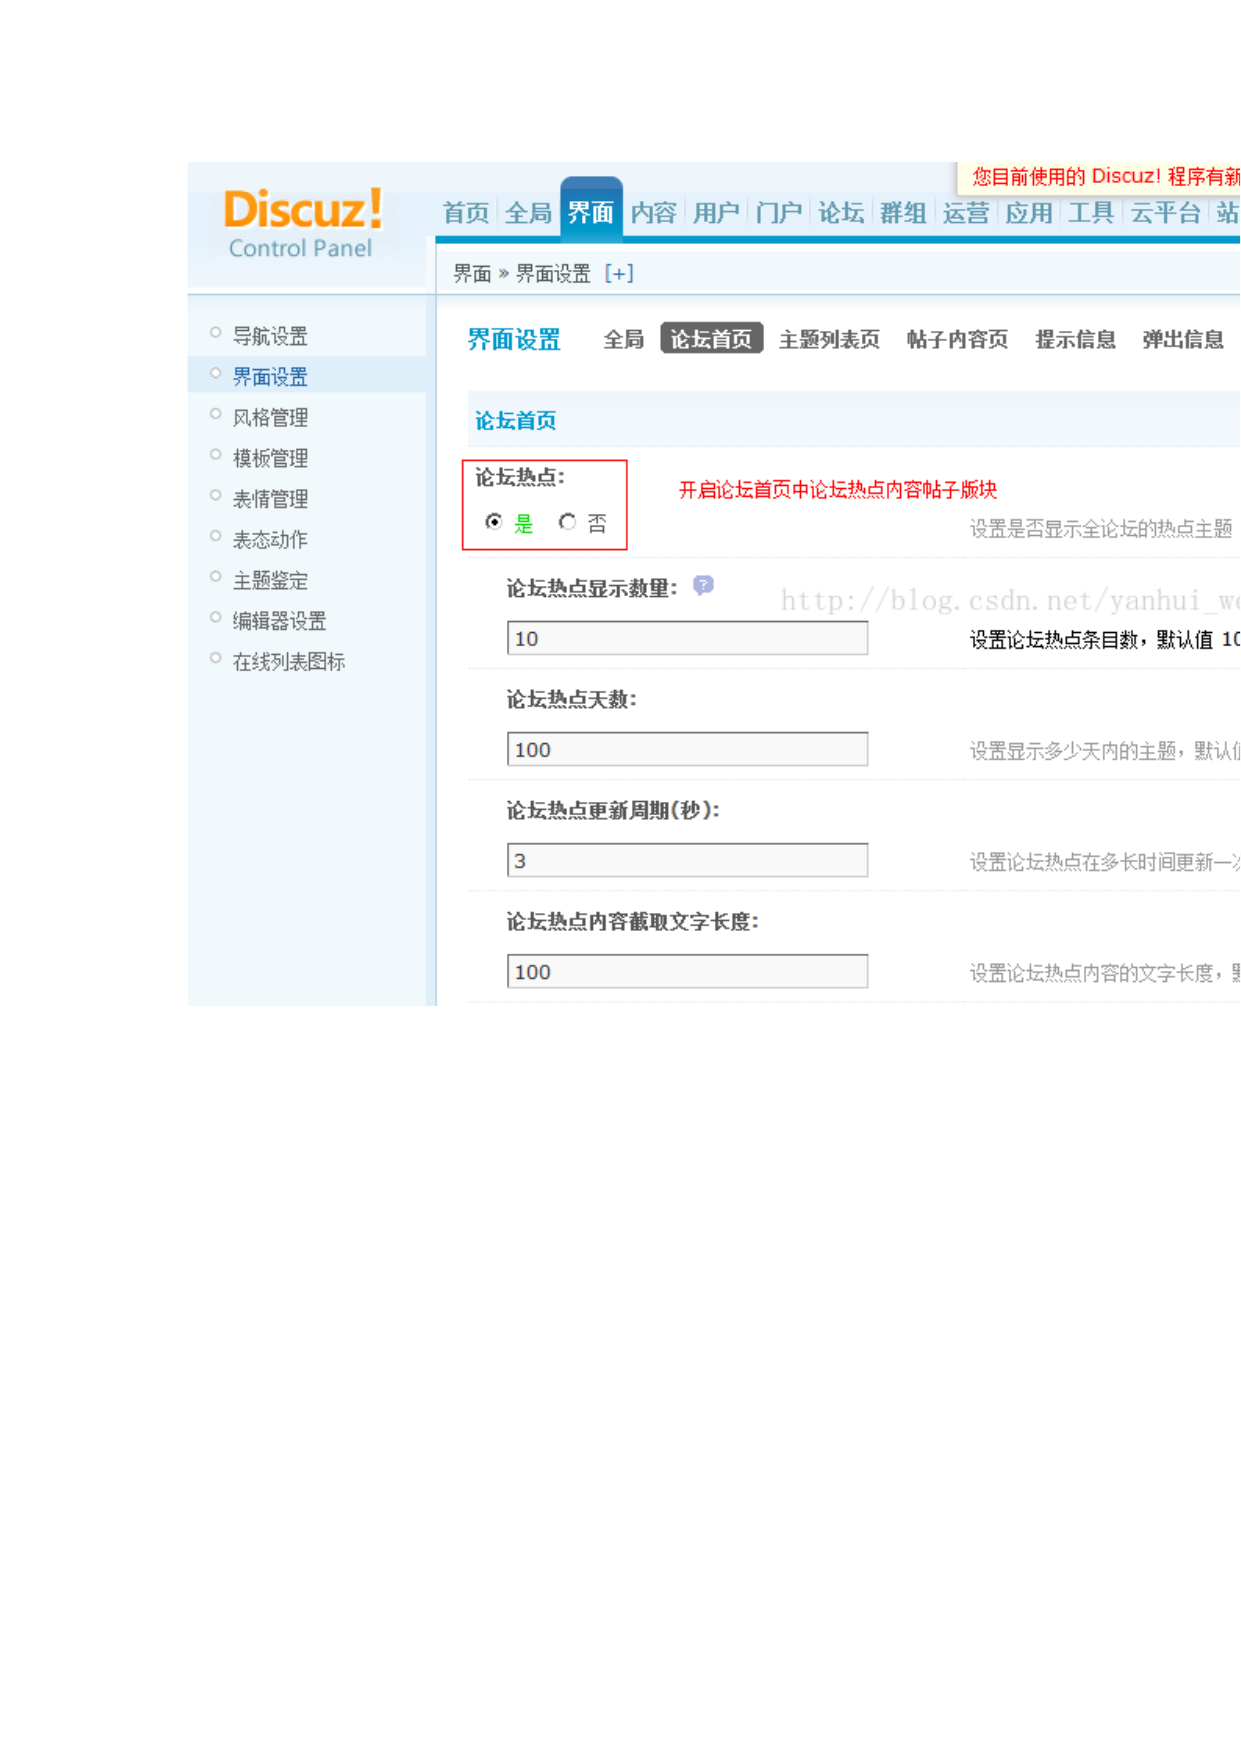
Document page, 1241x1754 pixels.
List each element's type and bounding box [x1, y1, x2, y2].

picture [187, 162, 1241, 1006]
